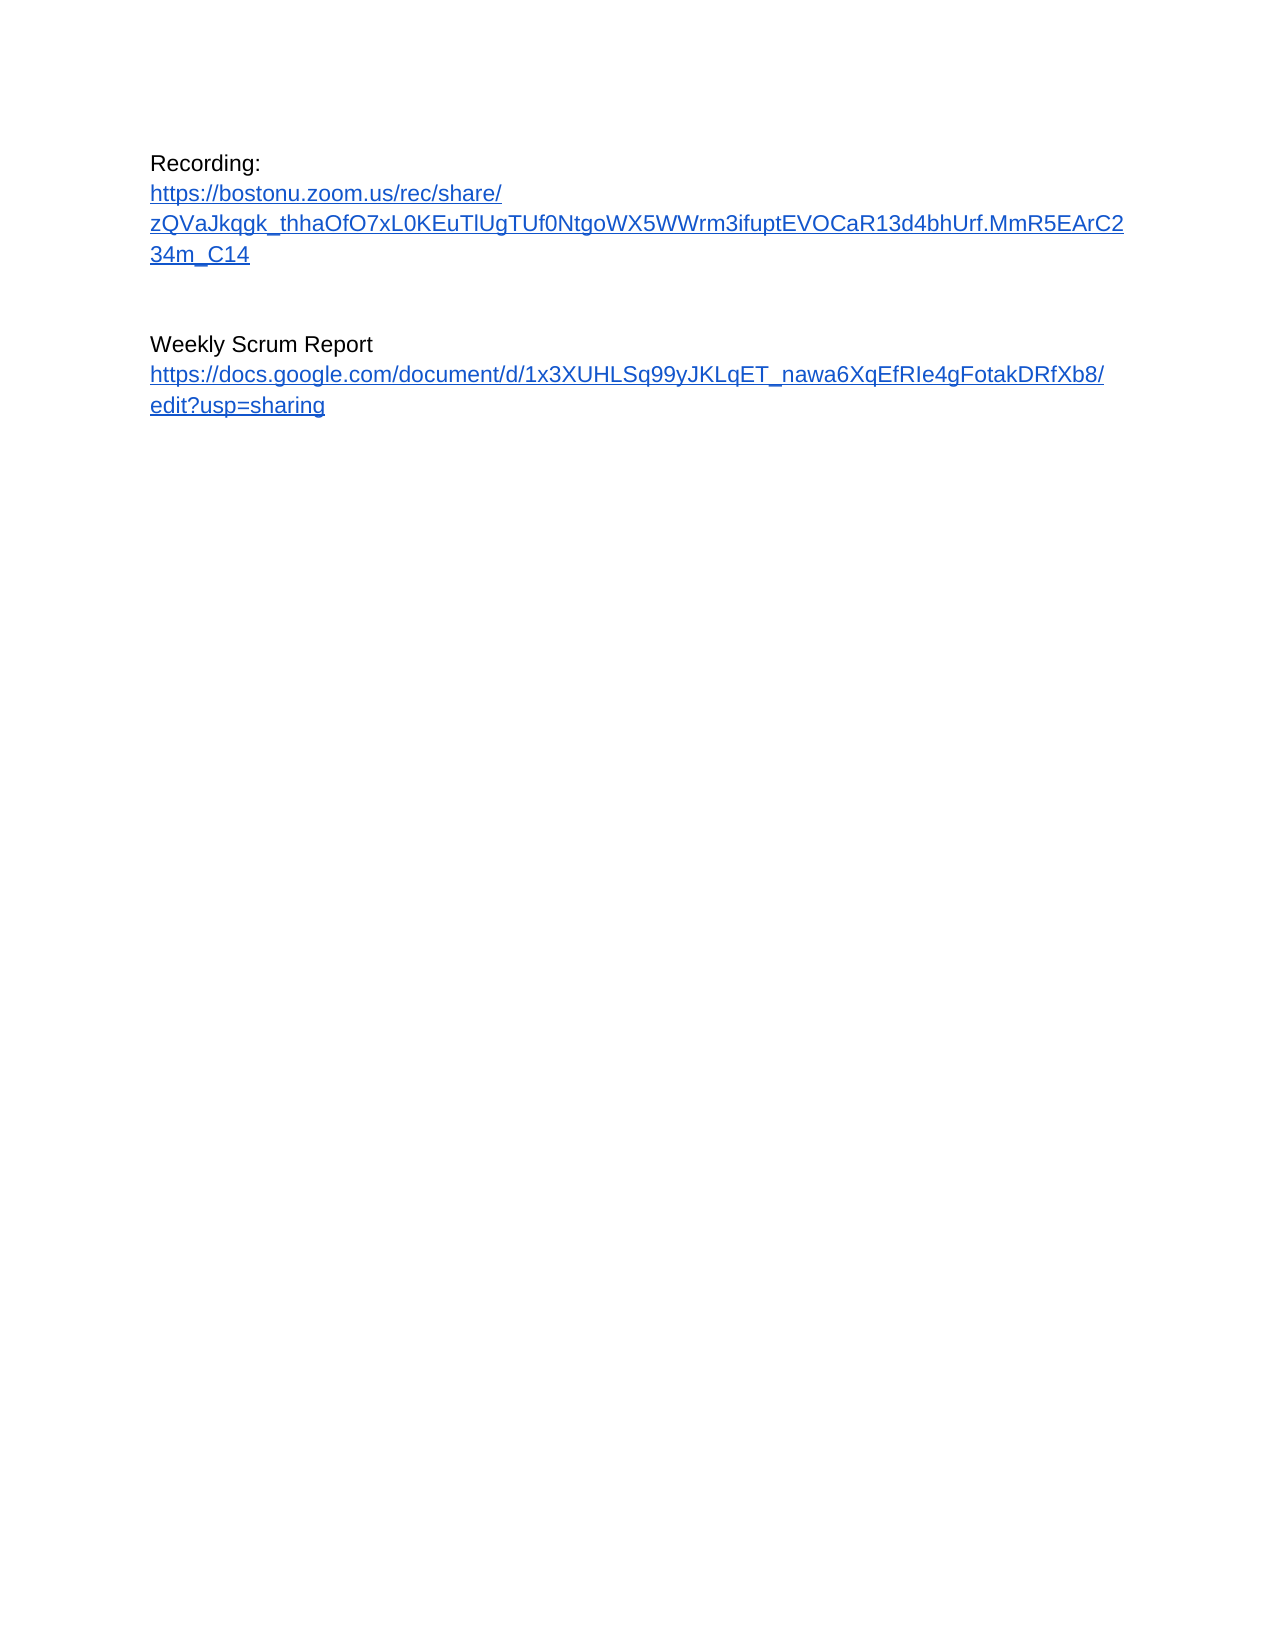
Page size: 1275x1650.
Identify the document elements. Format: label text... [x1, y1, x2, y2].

text https://bostonu.zoom.us/rec/share/zQVaJkqgk_thhaOfO7xL0KEuTlUgTUf0NtgoWX5WWrm3ifuptEVOCaR13d4bhUrf.MmR5EArC234m_C14 [150, 180, 1125, 267]
text https://docs.google.com/document/d/1x3XUHLSq99yJKLqET_nawa6XqEfRIe4gFotakDRfXb8/edit?usp=sharing [150, 361, 1125, 418]
text Recording: [150, 150, 1125, 176]
text Weekly Scrum Report [150, 331, 1125, 358]
